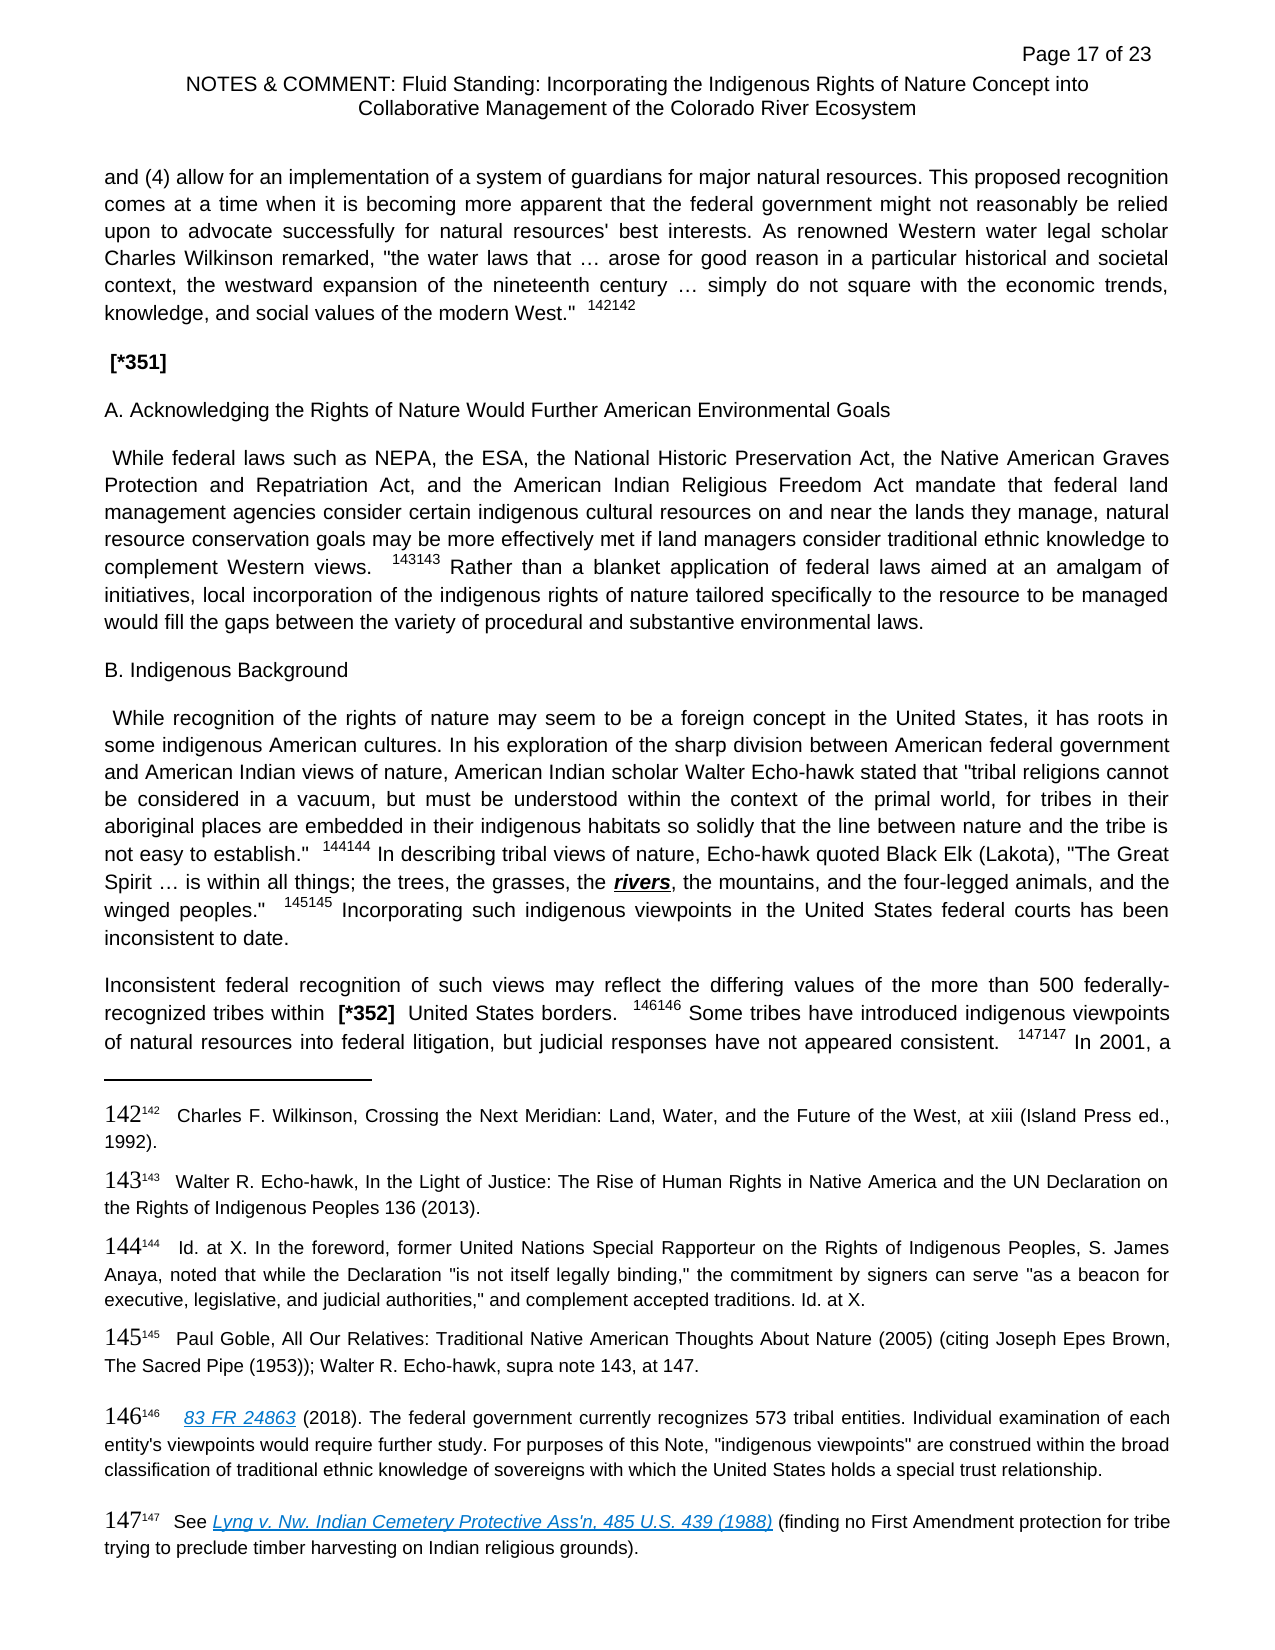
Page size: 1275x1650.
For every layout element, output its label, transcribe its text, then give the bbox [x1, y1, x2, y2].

text A. Acknowledging the Rights of Nature Would Further American Environmental Goals [104, 394, 1171, 421]
text While recognition of the rights of nature may seem to be a foreign concept in the United States, it has roots in some indigenous American cultures. In his exploration of the sharp division between American federal government and American Indian views of nature, American Indian scholar Walter Echo-hawk stated that "tribal religions cannot be considered in a vacuum, but must be understood within the context of the primal world, for tribes in their aboriginal places are embedded in their indigenous habitats so solidly that the line between nature and the tribe is not easy to establish." 144 In describing tribal views of nature, Echo-hawk quoted Black Elk (Lakota), "The Great Spirit … is within all things; the trees, the grasses, the rivers, the mountains, and the four-legged animals, and the winged peoples." 145 Incorporating such indigenous viewpoints in the United States federal courts has been inconsistent to date. [104, 702, 1171, 949]
text While federal laws such as NEPA, the ESA, the National Historic Preservation Act, the Native American Graves Protection and Repatriation Act, and the American Indian Religious Freedom Act mandate that federal land management agencies consider certain indigenous cultural resources on and near the lands they manage, natural resource conservation goals may be more effectively met if land managers consider traditional ethnic knowledge to complement Western views. 143 Rather than a blanket application of federal laws aimed at an amalgam of initiatives, local incorporation of the indigenous rights of nature tailored specifically to the resource to be managed would fill the gaps between the variety of procedural and substantive environmental laws. [104, 442, 1171, 633]
text Federal recognition of the rights of nature would (1) ameliorate standing doctrine without requiring wholesale overhaul of the environmental advocacy scheme, (2) provide a moral victory for tribes that already recognize the legal rights of nature, (3) set a necessary framework for protecting natural resources within the U.S. legal system, and (4) allow for an implementation of a system of guardians for major natural resources. This proposed recognition comes at a time when it is becoming more apparent that the federal government might not reasonably be relied upon to advocate successfully for natural resources' best interests. As renowned Western water legal scholar Charles Wilkinson remarked, "the water laws that … arose for good reason in a particular historical and societal context, the westward expansion of the nineteenth century … simply do not square with the economic trends, knowledge, and social values of the modern West." 142 [104, 161, 1171, 326]
text [*351] [104, 346, 1171, 373]
text B. Indigenous Background [104, 654, 1171, 681]
text Inconsistent federal recognition of such views may reflect the differing values of the more than 500 federally-recognized tribes within [*352] United States borders. 146 Some tribes have introduced indigenous viewpoints of natural resources into federal litigation, but judicial responses have not appeared consistent. 147 In 2001, a federal district court recognized the Klamath and Yurok tribes' culture and tradition when weighing tribal and non-tribal reliance on the Bureau of Reclamation's regulation of the Klamath River during a severe drought. 148 The Klamath River ecosystem hosted three fish species listed as "endangered" or "threatened" under the ESA. 149 Indirectly supporting indigenous views, the court ruled for the tribes based on the plain language of the ESA, stating that the Bureau of Reclamation had a responsibility under the ESA that overrode the rights of non-tribal irrigators. 150 [104, 970, 1171, 1055]
